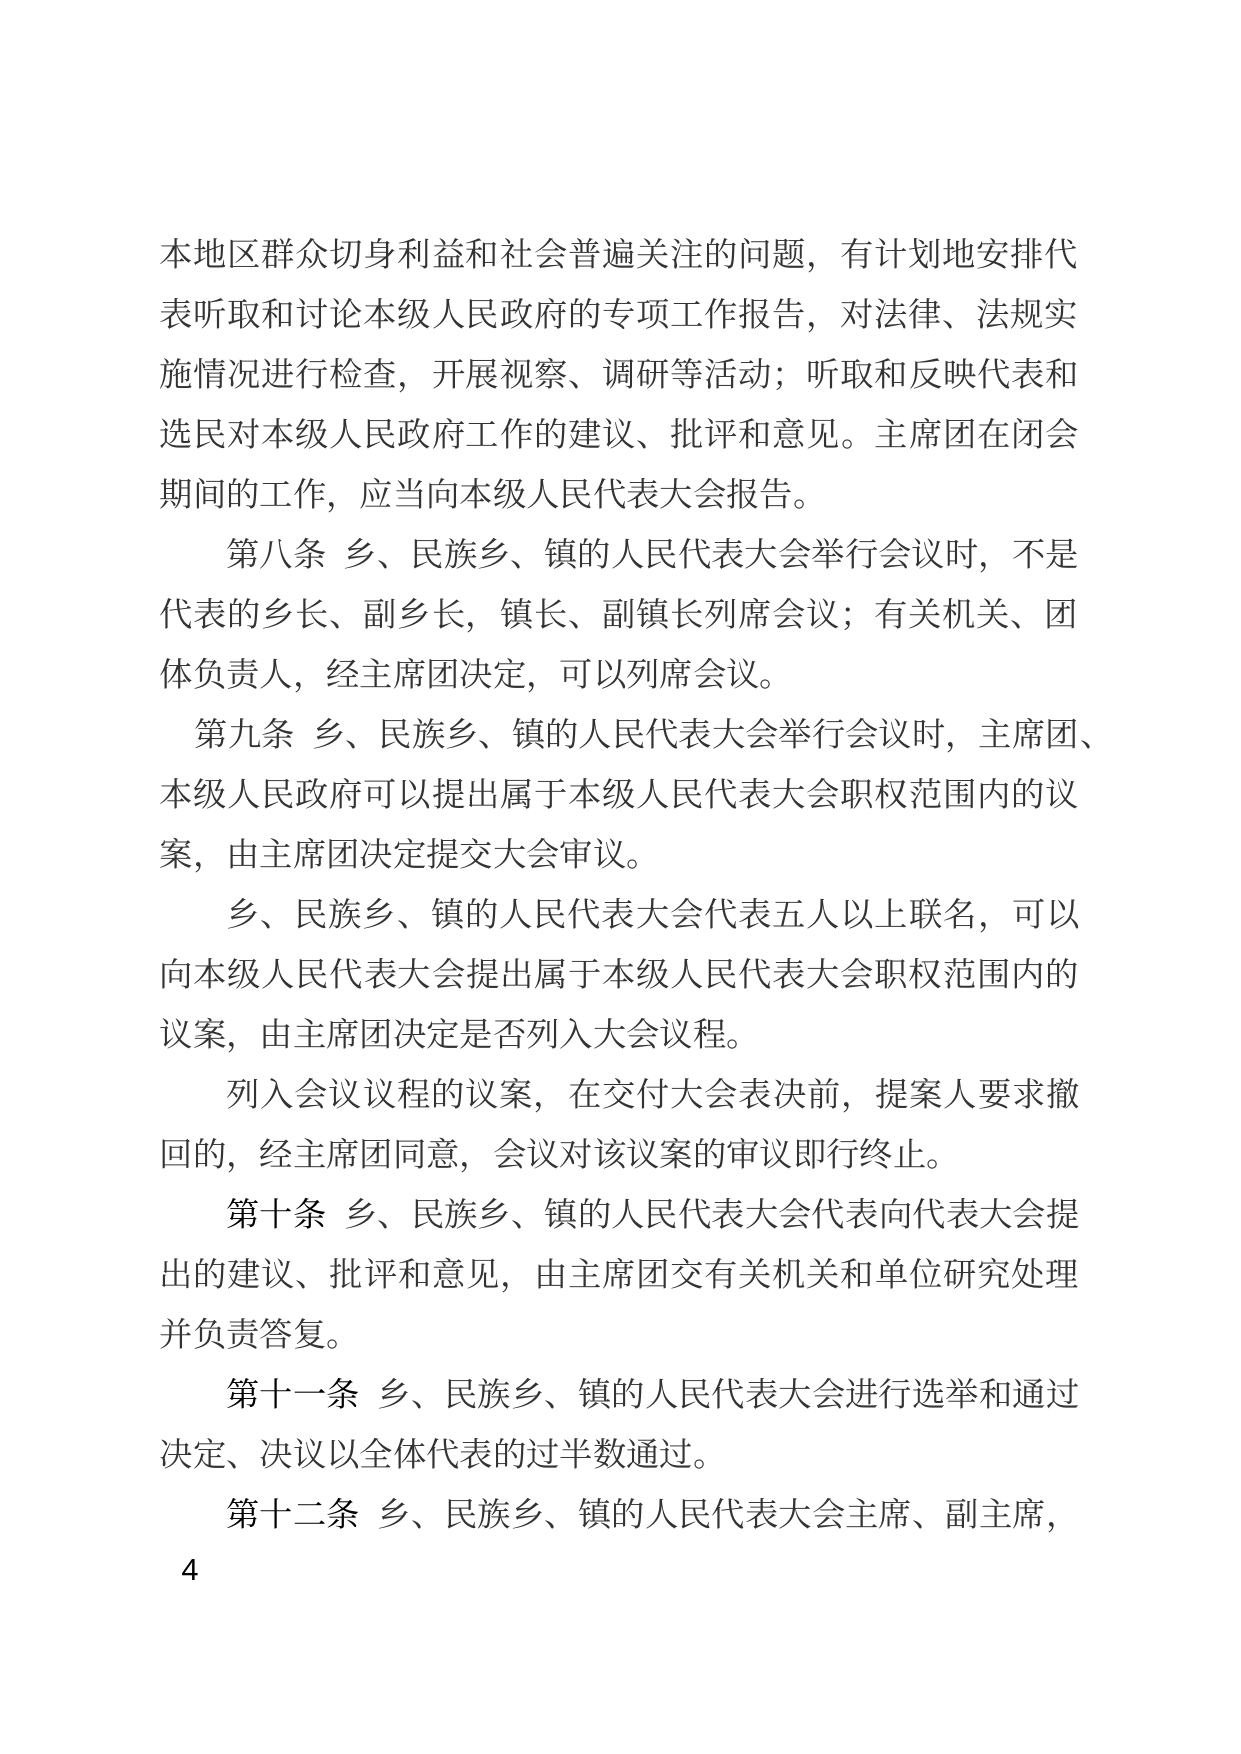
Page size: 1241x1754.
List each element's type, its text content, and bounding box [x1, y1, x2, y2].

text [159, 1478, 1081, 1538]
text 第十条 乡、民族乡、镇的人民代表大会代表向代表大会提出的建议、批评和意见，由主席团交有关机关和单位研究处理并负责答复。 [159, 1178, 1081, 1358]
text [159, 218, 1081, 518]
list 乡、民族乡、镇的人民代表大会举行会议时，不是代表的乡长、副乡长，镇长、副镇长列席会议；有关机关、团体负责人，经主席团决定，可以列席会议。 [159, 518, 1081, 698]
text 第九条 乡、民族乡、镇的人民代表大会举行会议时，主席团、本级人民政府可以提出属于本级人民代表大会职权范围内的议案，由主席团决定提交大会审议。 [159, 698, 1081, 878]
text 第十一条 乡、民族乡、镇的人民代表大会进行选举和通过决定、决议以全体代表的过半数通过。 [159, 1358, 1081, 1478]
text 列入会议议程的议案，在交付大会表决前，提案人要求撤回的，经主席团同意，会议对该议案的审议即行终止。 [159, 1058, 1081, 1178]
text 乡、民族乡、镇的人民代表大会代表五人以上联名，可以向本级人民代表大会提出属于本级人民代表大会职权范围内的议案，由主席团决定是否列入大会议程。 [159, 878, 1081, 1058]
